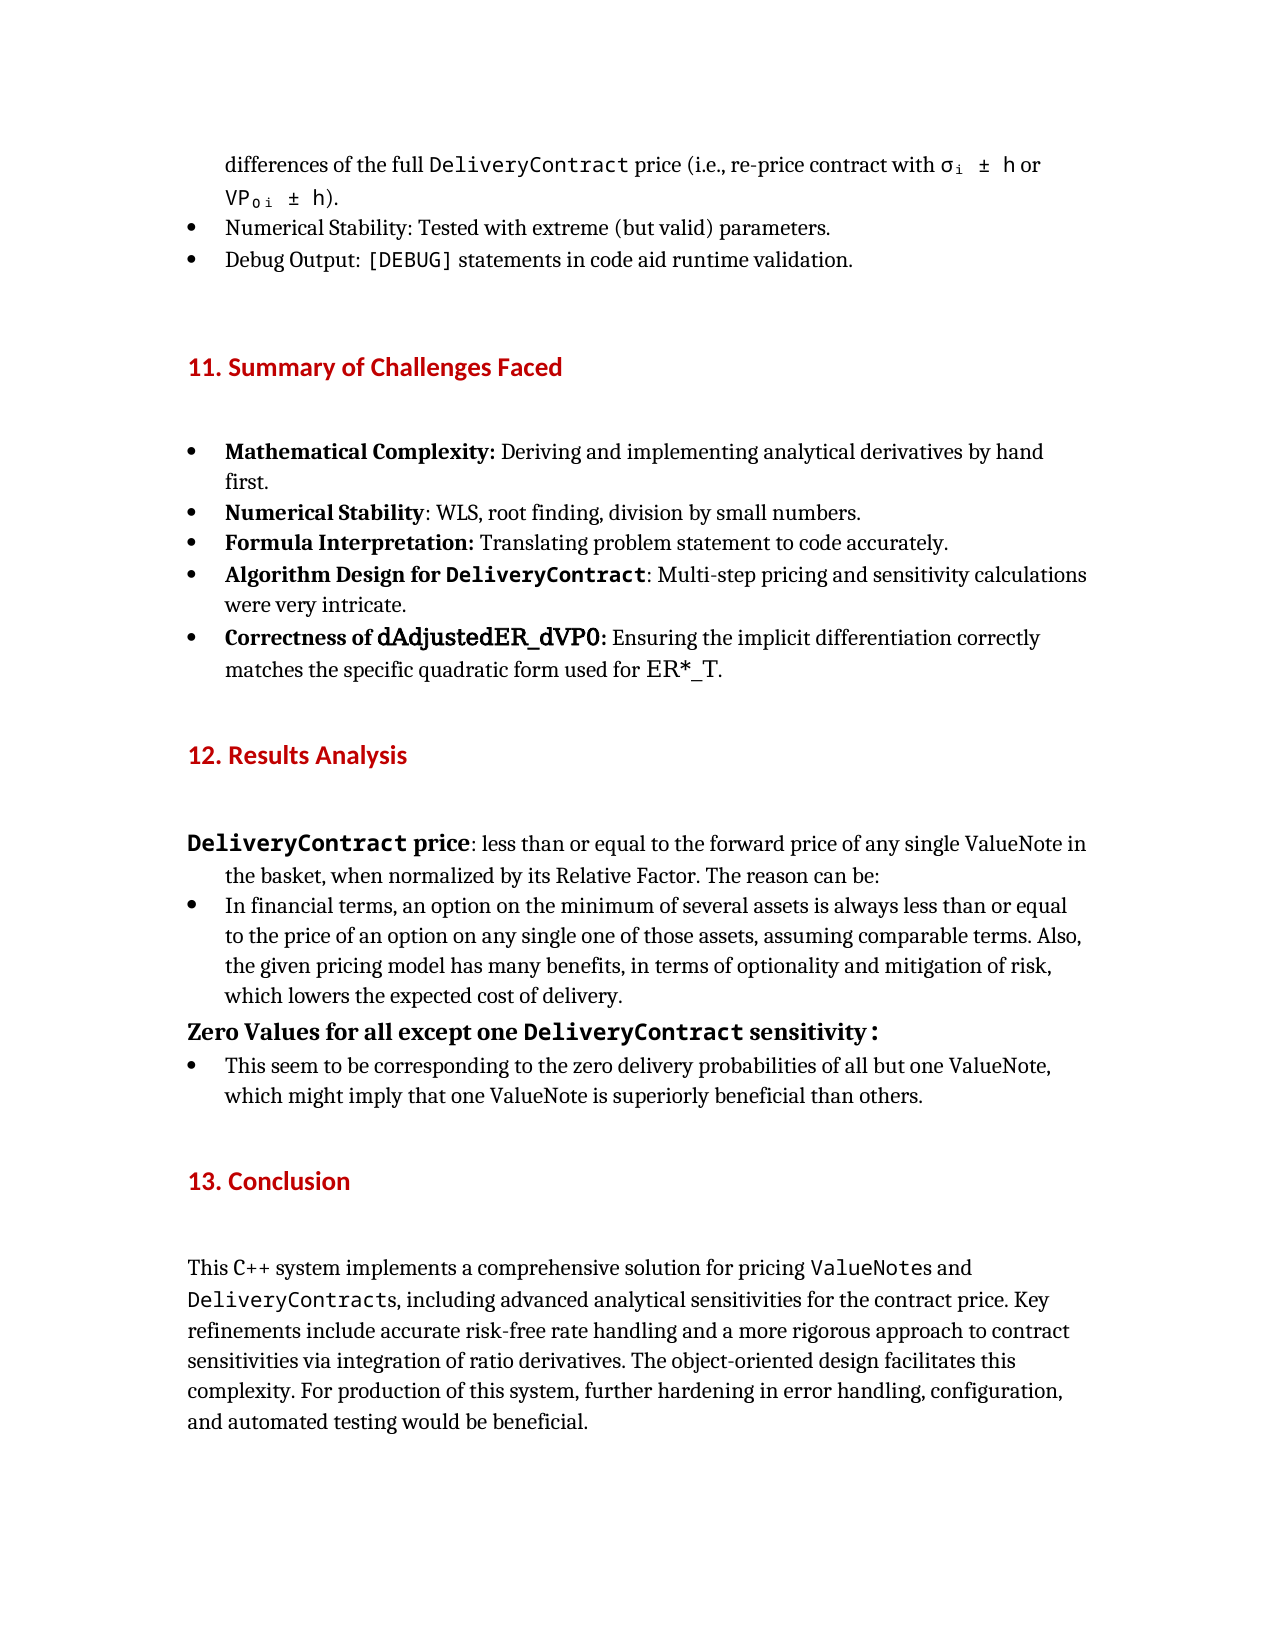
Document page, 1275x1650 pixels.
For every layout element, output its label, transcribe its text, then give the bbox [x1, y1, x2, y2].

text This C++ system implements a comprehensive solution for pricing ValueNotes and DeliveryContracts, including advanced analytical sensitivities for the contract price. Key refinements include accurate risk-free rate handling and a more rigorous approach to contract sensitivities via integration of ratio derivatives. The object-oriented design facilitates this complexity. For production of this system, further hardening in error handling, configuration, and automated testing would be beneficial. [187, 1253, 1087, 1435]
list Numerical Stability: WLS, root finding, division by small numbers. [187, 499, 1087, 526]
subtitle 11. Summary of Challenges Faced [187, 350, 1087, 383]
list In financial terms, an option on the minimum of several assets is always less than or equal to the price of an option on any single one of those assets, assuming comparable terms. Also, the given pricing model has many benefits, in terms of optionality and mitigation of risk, which lowers the expected cost of delivery. [187, 893, 1087, 1009]
list Mathematical Complexity: Deriving and implementing analytical derivatives by hand first. [187, 439, 1087, 495]
list Zero Values for all except one DeliveryContract sensitivity: [187, 1013, 1087, 1047]
list This seem to be corresponding to the zero delivery probabilities of all but one ValueNote, which might imply that one ValueNote is superiorly beneficial than others. [187, 1053, 1087, 1109]
subtitle 13. Conclusion [187, 1164, 1087, 1197]
list Debug Output: [DEBUG] statements in code aid runtime validation. [187, 245, 1087, 274]
list DeliveryContract price: less than or equal to the forward price of any single ValueNote in the basket, when normalized by its Relative Factor. The reason can be: [187, 827, 1087, 889]
list Algorithm Design for DeliveryContract: Multi-step pricing and sensitivity calculations were very intricate. [187, 560, 1087, 618]
subtitle 12. Results Analysis [187, 738, 1087, 771]
list Correctness of dAdjustedER_dVP0: Ensuring the implicit differentiation correctly matches the specific quadratic form used for ER*_T. [187, 622, 1087, 683]
list Formula Interpretation: Translating problem statement to code accurately. [187, 529, 1087, 556]
list Numerical Stability: Tested with extreme (but valid) parameters. [187, 215, 1087, 242]
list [187, 150, 1087, 211]
